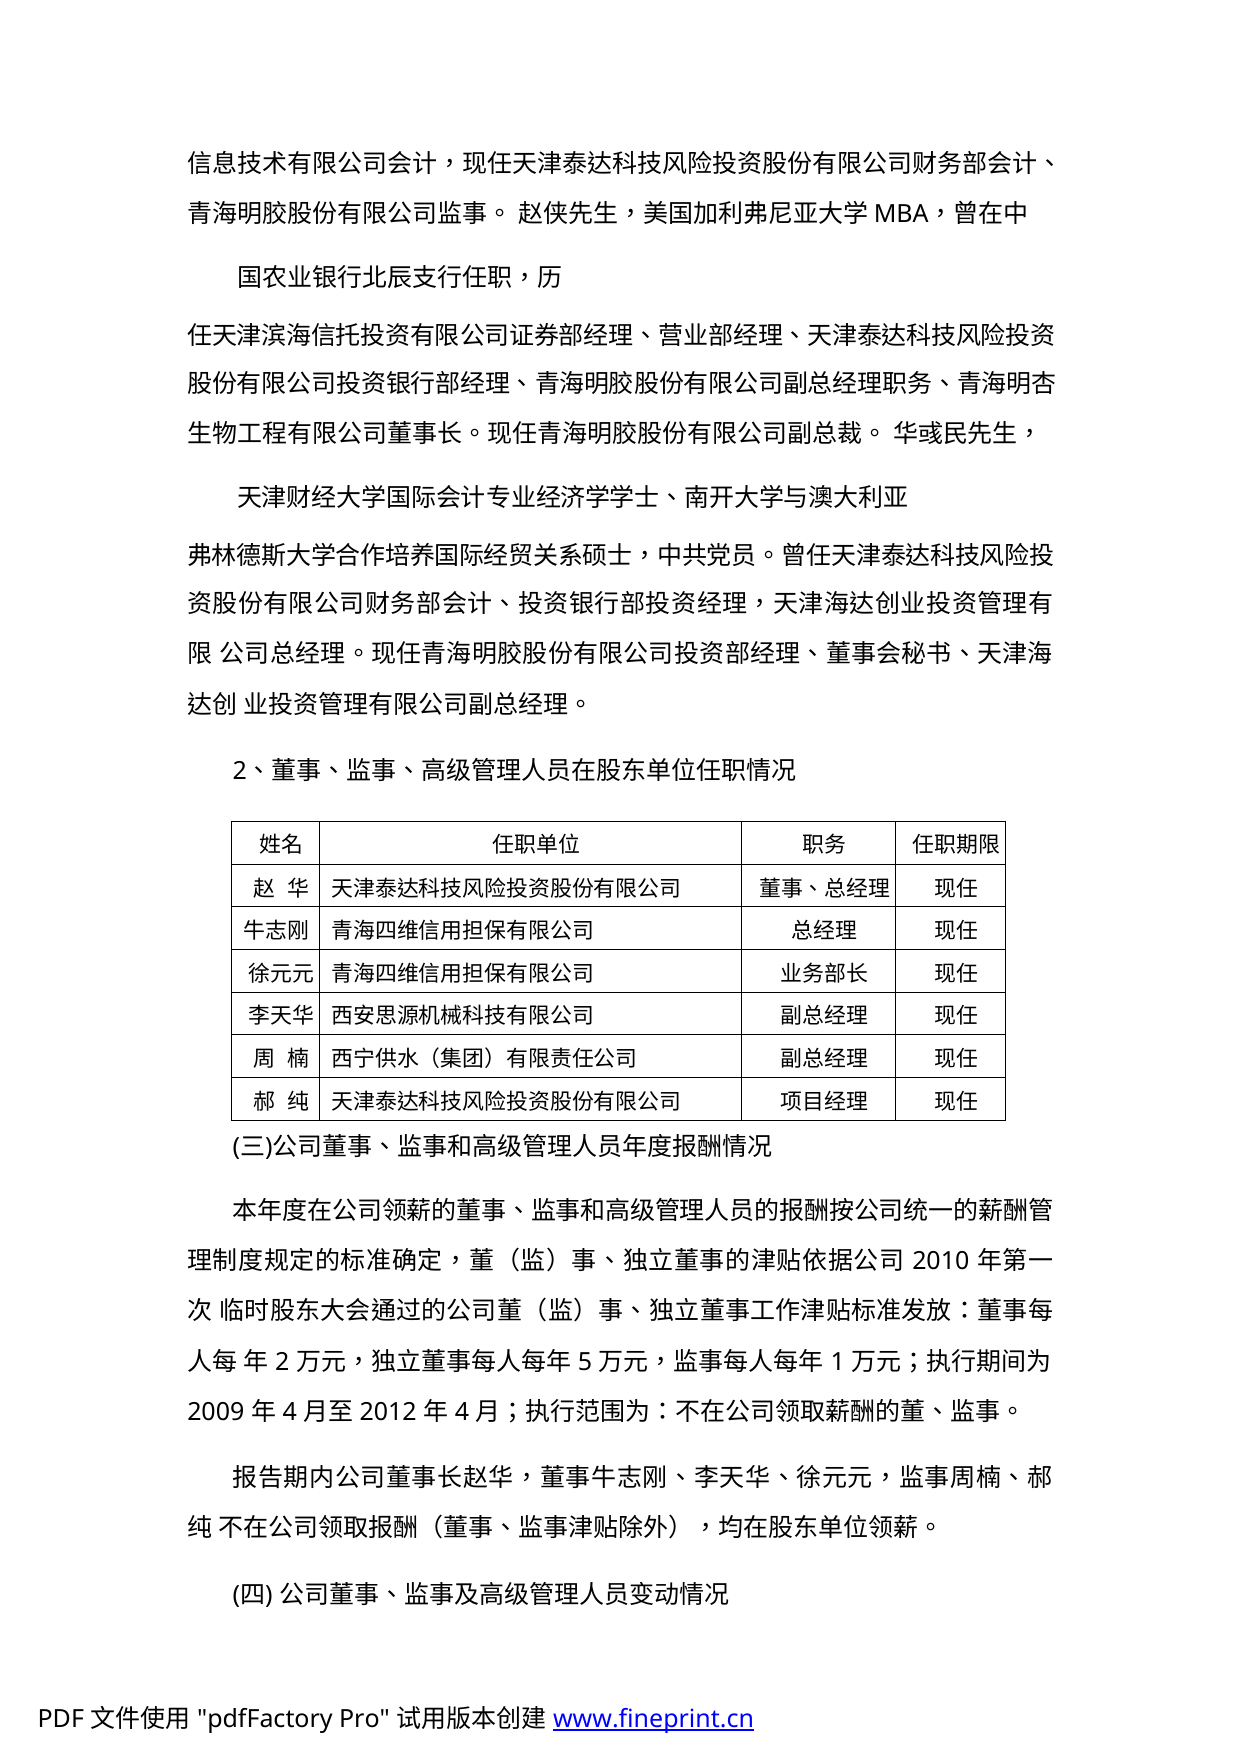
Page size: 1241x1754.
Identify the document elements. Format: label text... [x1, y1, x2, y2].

text 本年度在公司领薪的董事、监事和高级管理人员的报酬按公司统一的薪酬管 理制度规定的标准确定，董（监）事、独立董事的津贴依据公司 2010 年第一次 临时股东大会通过的公司董（监）事、独立董事工作津贴标准发放：董事每人每 年 2 万元，独立董事每人每年 5 万元，监事每人每年 1 万元；执行期间为 2009 年 4 月至 2012 年 4 月；执行范围为：不在公司领取薪酬的董、监事。 [187, 1192, 1054, 1428]
table_cell 青海四维信用担保有限公司 [320, 950, 741, 992]
table_cell 李天华 [232, 993, 319, 1034]
table_cell 天津泰达科技风险投资股份有限公司 [320, 865, 741, 906]
text (三)公司董事、监事和高级管理人员年度报酬情况 [232, 1129, 1054, 1163]
table_cell 徐元元 [232, 950, 319, 992]
table_cell 周 楠 [232, 1035, 319, 1077]
text 生物工程有限公司董事长。现任青海明胶股份有限公司副总裁。 华彧民先生，天津财经大学国际会计专业经济学学士、南开大学与澳大利亚 [187, 416, 1054, 514]
table_cell 赵 华 [232, 865, 319, 906]
text 股份有限公司投资银行部经理、青海明胶股份有限公司副总经理职务、青海明杏 [187, 366, 1073, 400]
table_cell 总经理 [742, 907, 895, 948]
text 任天津滨海信托投资有限公司证券部经理、营业部经理、天津泰达科技风险投资 [187, 324, 1073, 350]
table_header 任职期限 [896, 822, 1005, 863]
table_cell 牛志刚 [232, 907, 319, 948]
text (四) 公司董事、监事及高级管理人员变动情况 [232, 1576, 1054, 1610]
table_header 姓名 [232, 822, 319, 863]
table_cell 现任 [896, 865, 1005, 906]
table_header 任职单位 [320, 822, 741, 863]
text 2、董事、监事、高级管理人员在股东单位任职情况 [232, 753, 1054, 787]
table_cell 青海四维信用担保有限公司 [320, 907, 741, 948]
table_header 职务 [742, 822, 895, 863]
text 弗林德斯大学合作培养国际经贸关系硕士，中共党员。曾任天津泰达科技风险投 [187, 543, 1073, 570]
table_cell 项目经理 [742, 1078, 895, 1119]
table_cell 现任 [896, 993, 1005, 1034]
table_cell 业务部长 [742, 950, 895, 992]
table_cell 现任 [896, 1035, 1005, 1077]
table_cell 郝 纯 [232, 1078, 319, 1119]
table_cell 董事、总经理 [742, 865, 895, 906]
text 资股份有限公司财务部会计、投资银行部投资经理，天津海达创业投资管理有限 公司总经理。现任青海明胶股份有限公司投资部经理、董事会秘书、天津海达创 业投资管理有限公司副总经理。 [187, 586, 1054, 720]
text 信息技术有限公司会计，现任天津泰达科技风险投资股份有限公司财务部会计、 [187, 146, 1073, 180]
text 报告期内公司董事长赵华，董事牛志刚、李天华、徐元元，监事周楠、郝纯 不在公司领取报酬（董事、监事津贴除外），均在股东单位领薪。 [187, 1460, 1053, 1544]
table_cell 现任 [896, 1078, 1005, 1119]
table_cell 西宁供水（集团）有限责任公司 [320, 1035, 741, 1077]
text 青海明胶股份有限公司监事。 赵侠先生，美国加利弗尼亚大学MBA，曾在中国农业银行北辰支行任职，历 [187, 196, 1052, 294]
table_cell 副总经理 [742, 993, 895, 1034]
table_cell 现任 [896, 907, 1005, 948]
table_cell 西安思源机械科技有限公司 [320, 993, 741, 1034]
table_cell 天津泰达科技风险投资股份有限公司 [320, 1078, 741, 1119]
table_cell 现任 [896, 950, 1005, 992]
table_cell 副总经理 [742, 1035, 895, 1077]
